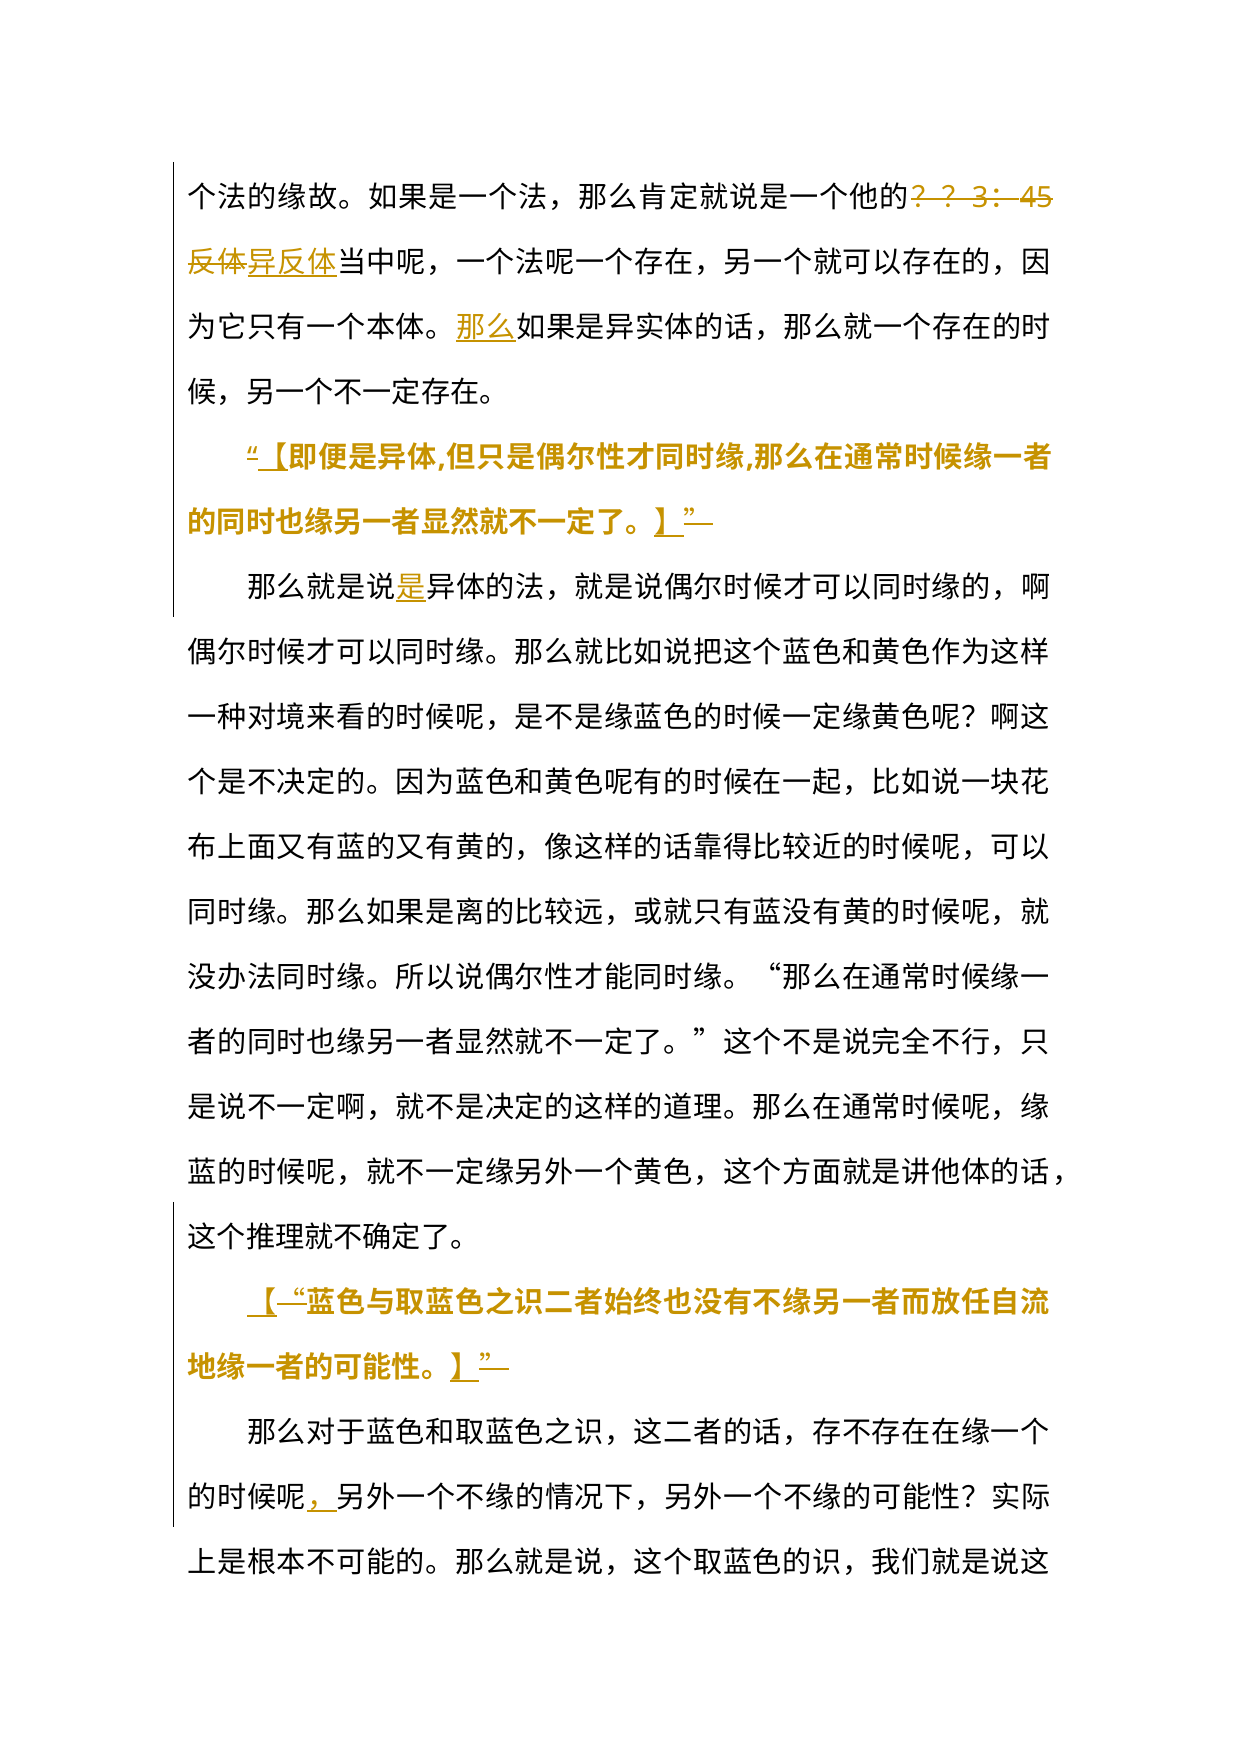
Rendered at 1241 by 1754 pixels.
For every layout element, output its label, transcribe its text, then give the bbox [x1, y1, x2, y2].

text 即便是异体,但只是偶尔性才同时缘,那么在通常时候缘一者的同时也缘另一者显然就不一定了。 [187, 422, 1053, 552]
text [187, 1397, 1053, 1592]
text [187, 162, 1053, 422]
text 那么就是说异体的法，就是说偶尔时候才可以同时缘的，啊偶尔时候才可以同时缘。那么就比如说把这个蓝色和黄色作为这样一种对境来看的时候呢，是不是缘蓝色的时候一定缘黄色呢？啊这个是不决定的。因为蓝色和黄色呢有的时候在一起，比如说一块花布上面又有蓝的又有黄的，像这样的话靠得比较近的时候呢，可以同时缘。那么如果是离的比较远，或就只有蓝没有黄的时候呢，就没办法同时缘。所以说偶尔性才能同时缘。“那么在通常时候缘一者的同时也缘另一者显然就不一定了。”这个不是说完全不行，只是说不一定啊，就不是决定的这样的道理。那么在通常时候呢，缘蓝的时候呢，就不一定缘另外一个黄色，这个方面就是讲他体的话，这个推理就不确定了。 [187, 552, 1053, 1267]
text 蓝色与取蓝色之识二者始终也没有不缘另一者而放任自流地缘一者的可能性。 [187, 1267, 1053, 1397]
